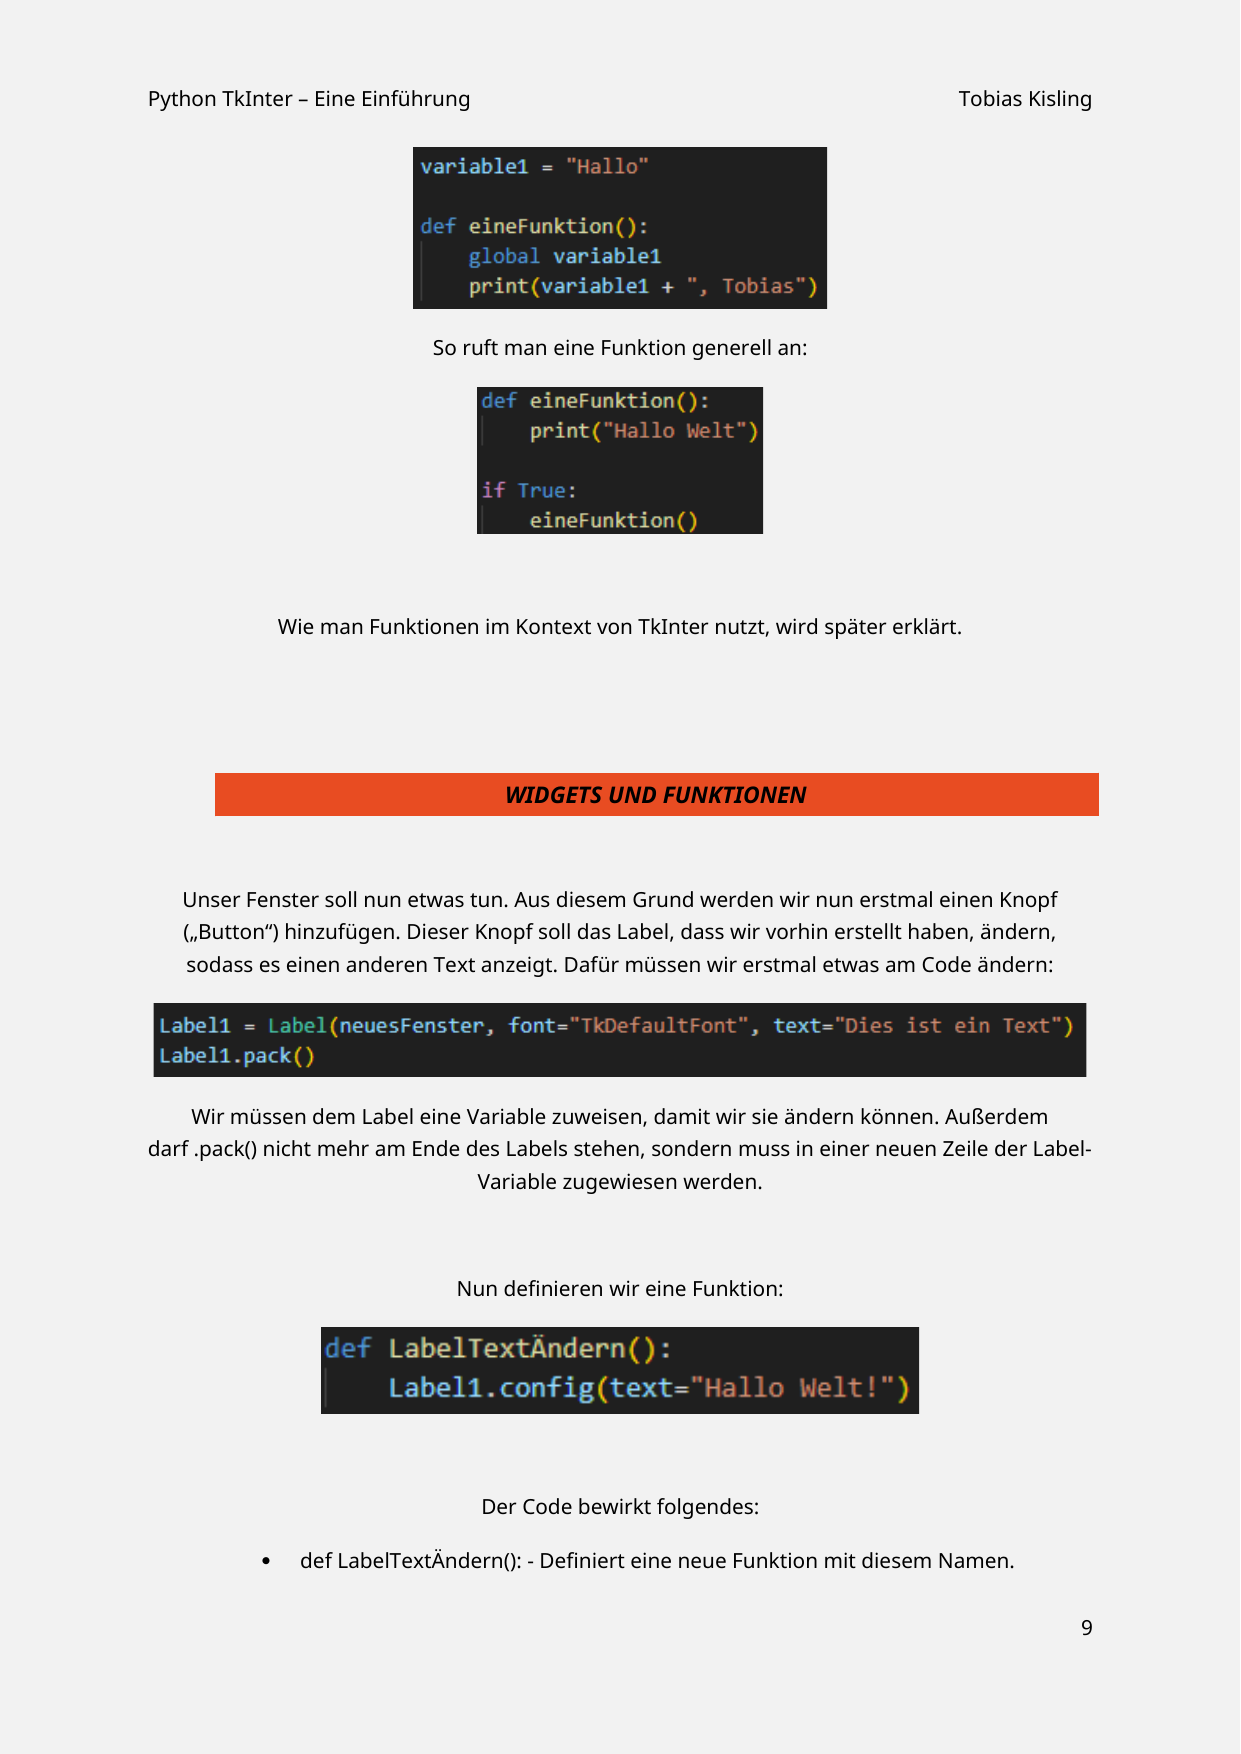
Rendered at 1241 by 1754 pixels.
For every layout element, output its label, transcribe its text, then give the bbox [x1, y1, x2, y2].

picture [477, 387, 764, 534]
text Wir müssen dem Label eine Variable zuweisen, damit wir sie ändern können. Außerdem darf .pack() nicht mehr am Ende des Labels stehen, sondern muss in einer neuen Zeile der Label-Variable zugewiesen werden. [148, 1102, 1093, 1196]
text Wie man Funktionen im Kontext von TkInter nutzt, wird später erklärt. [148, 612, 1093, 641]
picture [321, 1327, 920, 1414]
text Unser Fenster soll nun etwas tun. Aus diesem Grund werden wir nun erstmal einen Knopf („Button“) hinzufügen. Dieser Knopf soll das Label, dass wir vorhin erstellt haben, ändern, sodass es einen anderen Text anzeigt. Dafür müssen wir erstmal etwas am Code ändern: [148, 885, 1093, 978]
picture [413, 147, 828, 309]
list def LabelTextÄndern(): - Definiert eine neue Funktion mit diesem Namen. [185, 1546, 1093, 1574]
picture [153, 1003, 1087, 1077]
subtitle Widgets und funktionen [221, 779, 1093, 810]
text So ruft man eine Funktion generell an: [148, 333, 1093, 362]
text Nun definieren wir eine Funktion: [148, 1274, 1093, 1302]
text Der Code bewirkt folgendes: [148, 1492, 1093, 1521]
